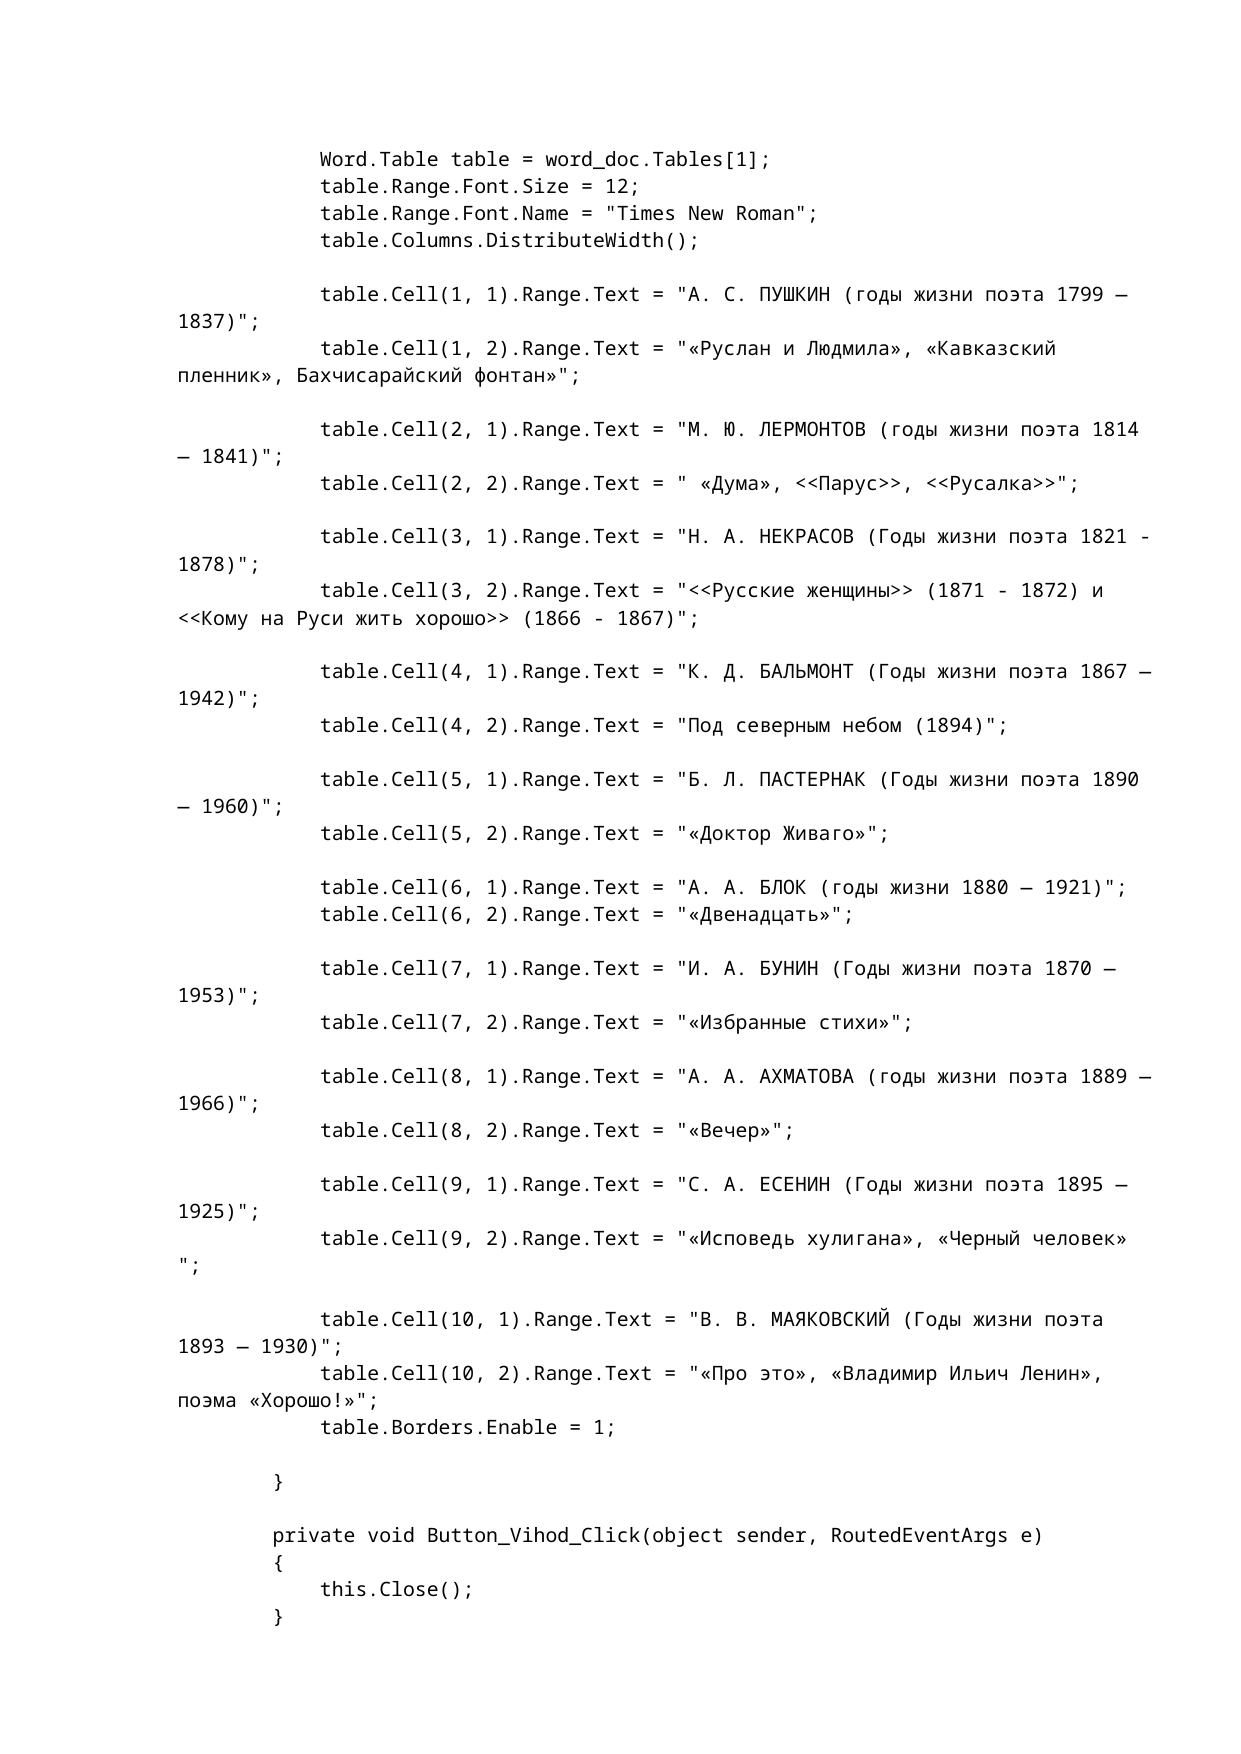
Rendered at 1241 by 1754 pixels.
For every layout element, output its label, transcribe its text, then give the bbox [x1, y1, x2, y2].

text table.Range.Font.Size = 12; [177, 172, 1152, 199]
text table.Cell(7, 1).Range.Text = "И. А. БУНИН (Годы жизни поэта 1870 — 1953)"; [177, 954, 1152, 1008]
text table.Cell(3, 2).Range.Text = "<<Русские женщины>> (1871 - 1872) и <<Кому на Руси жить хорошо>> (1866 - 1867)"; [177, 577, 1152, 631]
text this.Close(); [177, 1575, 1152, 1602]
text table.Cell(9, 1).Range.Text = "С. А. ЕСЕНИН (Годы жизни поэта 1895 — 1925)"; [177, 1170, 1152, 1224]
text table.Cell(2, 2).Range.Text = " «Дума», <<Парус>>, <<Русалка>>"; [177, 469, 1152, 496]
text table.Cell(6, 2).Range.Text = "«Двенадцать»"; [177, 901, 1152, 927]
text private void Button_Vihod_Click(object sender, RoutedEventArgs e) [177, 1521, 1152, 1548]
text table.Cell(1, 1).Range.Text = "А. С. ПУШКИН (годы жизни поэта 1799 — 1837)"; [177, 280, 1152, 334]
text table.Cell(4, 1).Range.Text = "К. Д. БАЛЬМОНТ (Годы жизни поэта 1867 —1942)"; [177, 658, 1152, 712]
text table.Cell(8, 1).Range.Text = "А. А. АХМАТОВА (годы жизни поэта 1889 — 1966)"; [177, 1062, 1152, 1116]
text table.Cell(2, 1).Range.Text = "М. Ю. ЛЕРМОНТОВ (годы жизни поэта 1814 — 1841)"; [177, 415, 1152, 469]
text } [177, 1602, 1152, 1629]
text table.Range.Font.Name = "Times New Roman"; [177, 199, 1152, 226]
text } [177, 1467, 1152, 1494]
text table.Cell(1, 2).Range.Text = "«Руслан и Людмила», «Кавказский пленник», Бахчисарайский фонтан»"; [177, 334, 1152, 388]
text table.Cell(4, 2).Range.Text = "Под северным небом (1894)"; [177, 712, 1152, 739]
text table.Cell(5, 1).Range.Text = "Б. Л. ПАСТЕРНАК (Годы жизни поэта 1890 — 1960)"; [177, 766, 1152, 819]
text table.Cell(9, 2).Range.Text = "«Исповедь хулигана», «Черный человек» "; [177, 1224, 1152, 1278]
text table.Cell(3, 1).Range.Text = "Н. А. НЕКРАСОВ (Годы жизни поэта 1821 - 1878)"; [177, 523, 1152, 577]
text table.Cell(6, 1).Range.Text = "А. А. БЛОК (годы жизни 1880 — 1921)"; [177, 873, 1152, 901]
text { [177, 1548, 1152, 1575]
text table.Cell(10, 2).Range.Text = "«Про это», «Владимир Ильич Ленин», поэма «Хорошо!»"; [177, 1359, 1152, 1413]
text table.Borders.Enable = 1; [177, 1413, 1152, 1440]
text table.Cell(10, 1).Range.Text = "В. В. МАЯКОВСКИЙ (Годы жизни поэта 1893 — 1930)"; [177, 1305, 1152, 1359]
text table.Cell(7, 2).Range.Text = "«Избранные стихи»"; [177, 1008, 1152, 1035]
text table.Columns.DistributeWidth(); [177, 226, 1152, 253]
text Word.Table table = word_doc.Tables[1]; [177, 145, 1152, 172]
text table.Cell(8, 2).Range.Text = "«Вечер»"; [177, 1116, 1152, 1143]
text table.Cell(5, 2).Range.Text = "«Доктор Живаго»"; [177, 819, 1152, 847]
